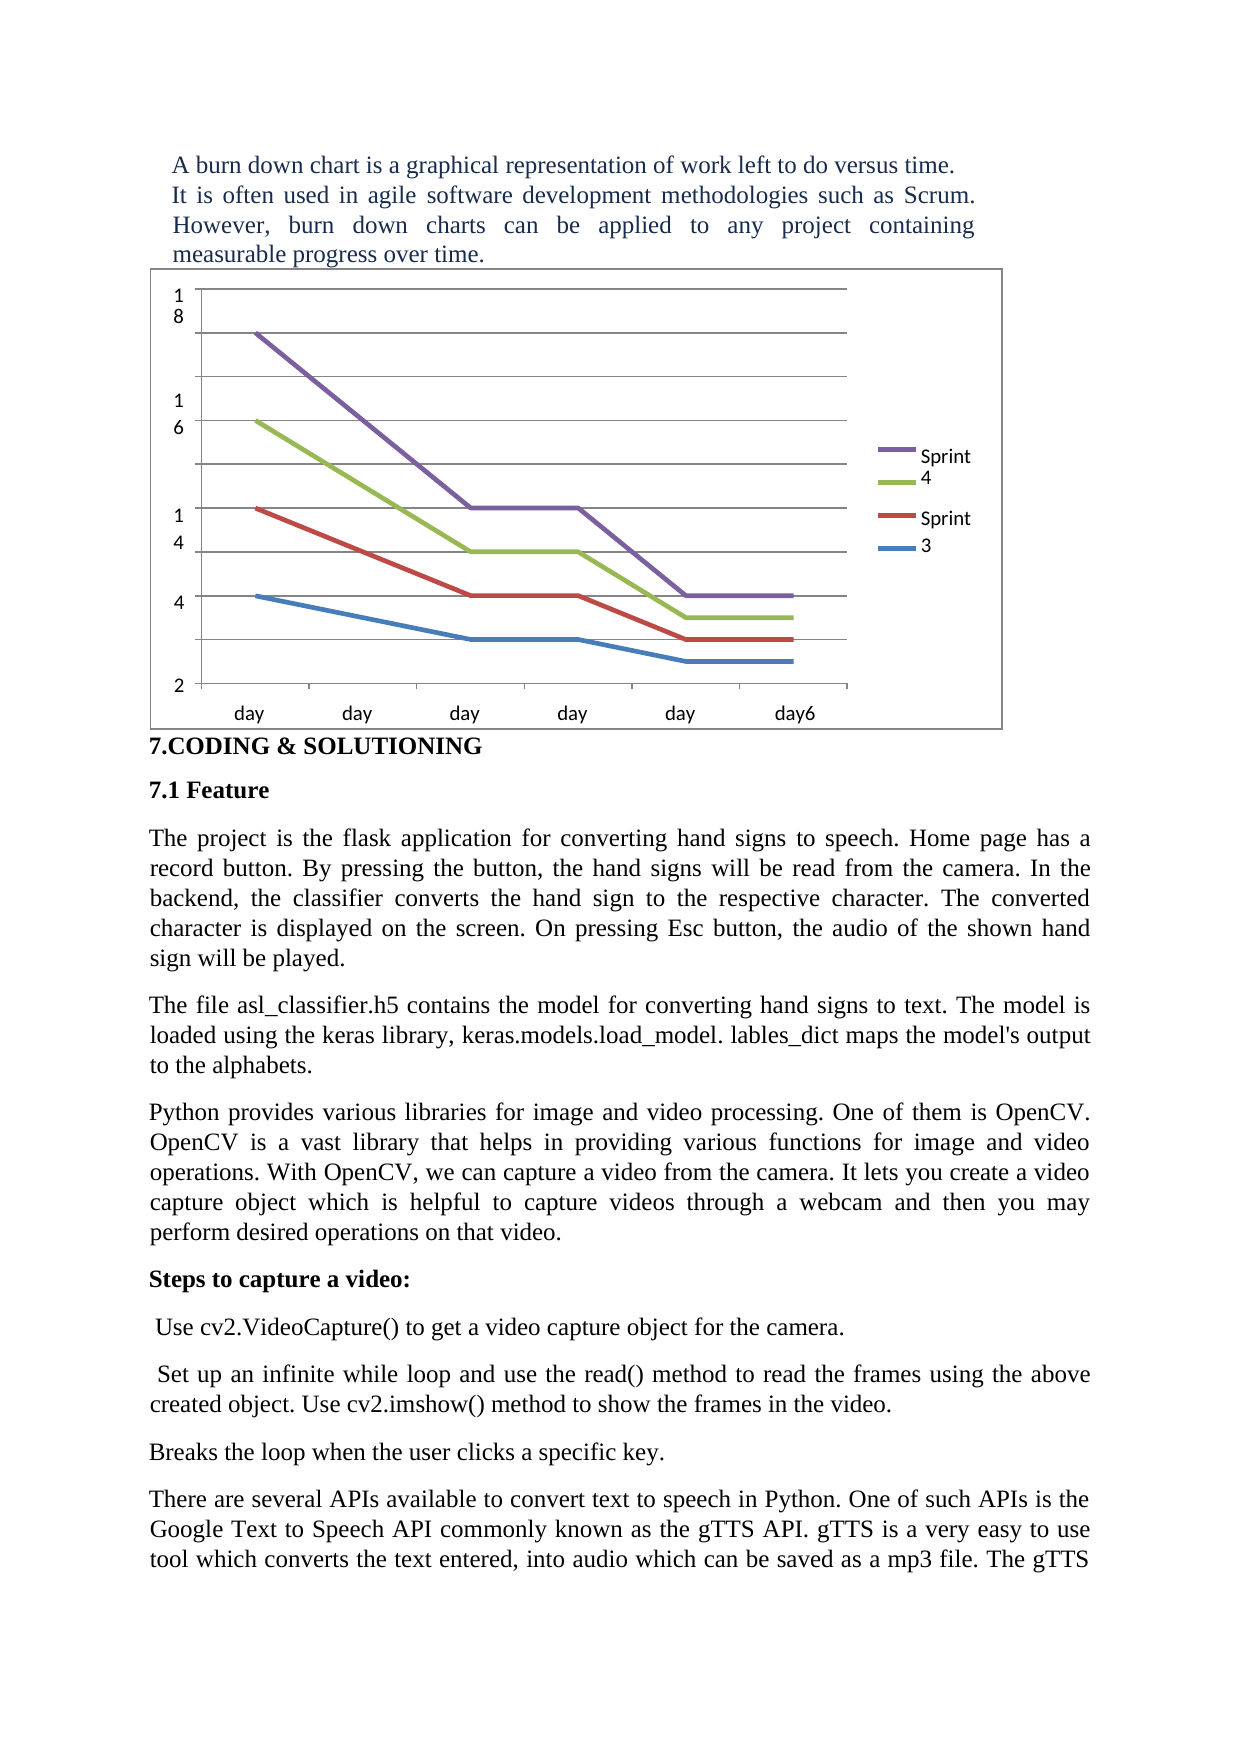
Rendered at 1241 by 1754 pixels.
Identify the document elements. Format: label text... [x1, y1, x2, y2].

picture [341, 698, 387, 718]
picture [233, 698, 280, 718]
picture [920, 441, 985, 559]
picture [774, 698, 816, 718]
text Python provides various libraries for image and video processing. One of them is OpenCV. OpenCV is a vast library that helps in providing various functions for image and video operations. With OpenCV, we can capture a video from the camera. It lets you create a video capture object which is helpful to capture videos through a webcam and then you may perform desired operations on that video. [148, 1097, 1091, 1246]
picture [556, 698, 603, 718]
text Use cv2.VideoCapture() to get a video capture object for the camera. [148, 1312, 1091, 1341]
text Breaks the loop when the user clicks a specific key. [148, 1437, 1091, 1465]
picture [173, 587, 186, 694]
subtitle 7.1 Feature [148, 775, 1098, 804]
picture [163, 280, 186, 563]
text Set up an infinite while loop and use the read() method to read the frames using the above created object. Use cv2.imshow() method to show the frames in the video. [148, 1359, 1091, 1418]
text A burn down chart is a graphical representation of work left to do versus time. [171, 151, 1068, 179]
text The project is the flask application for converting hand signs to speech. Home page has a record button. By pressing the button, the hand signs will be read from the camera. In the backend, the classifier converts the hand sign to the respective character. The converted character is displayed on the screen. On pressing Esc button, the audio of the shown hand sign will be played. [148, 823, 1091, 971]
picture [664, 698, 710, 718]
text It is often used in agile software development methodologies such as Scrum. However, burn down charts can be applied to any project containing measurable progress over time. [171, 180, 975, 268]
picture [449, 698, 495, 718]
subtitle 7.CODING & SOLUTIONING [148, 731, 1098, 760]
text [148, 1484, 1091, 1573]
text Steps to capture a video: [148, 1264, 1098, 1293]
text The file asl_classifier.h5 contains the model for converting hand signs to text. The model is loaded using the keras library, keras.models.load_model. lables_dict maps the model's output to the alphabets. [148, 990, 1091, 1079]
